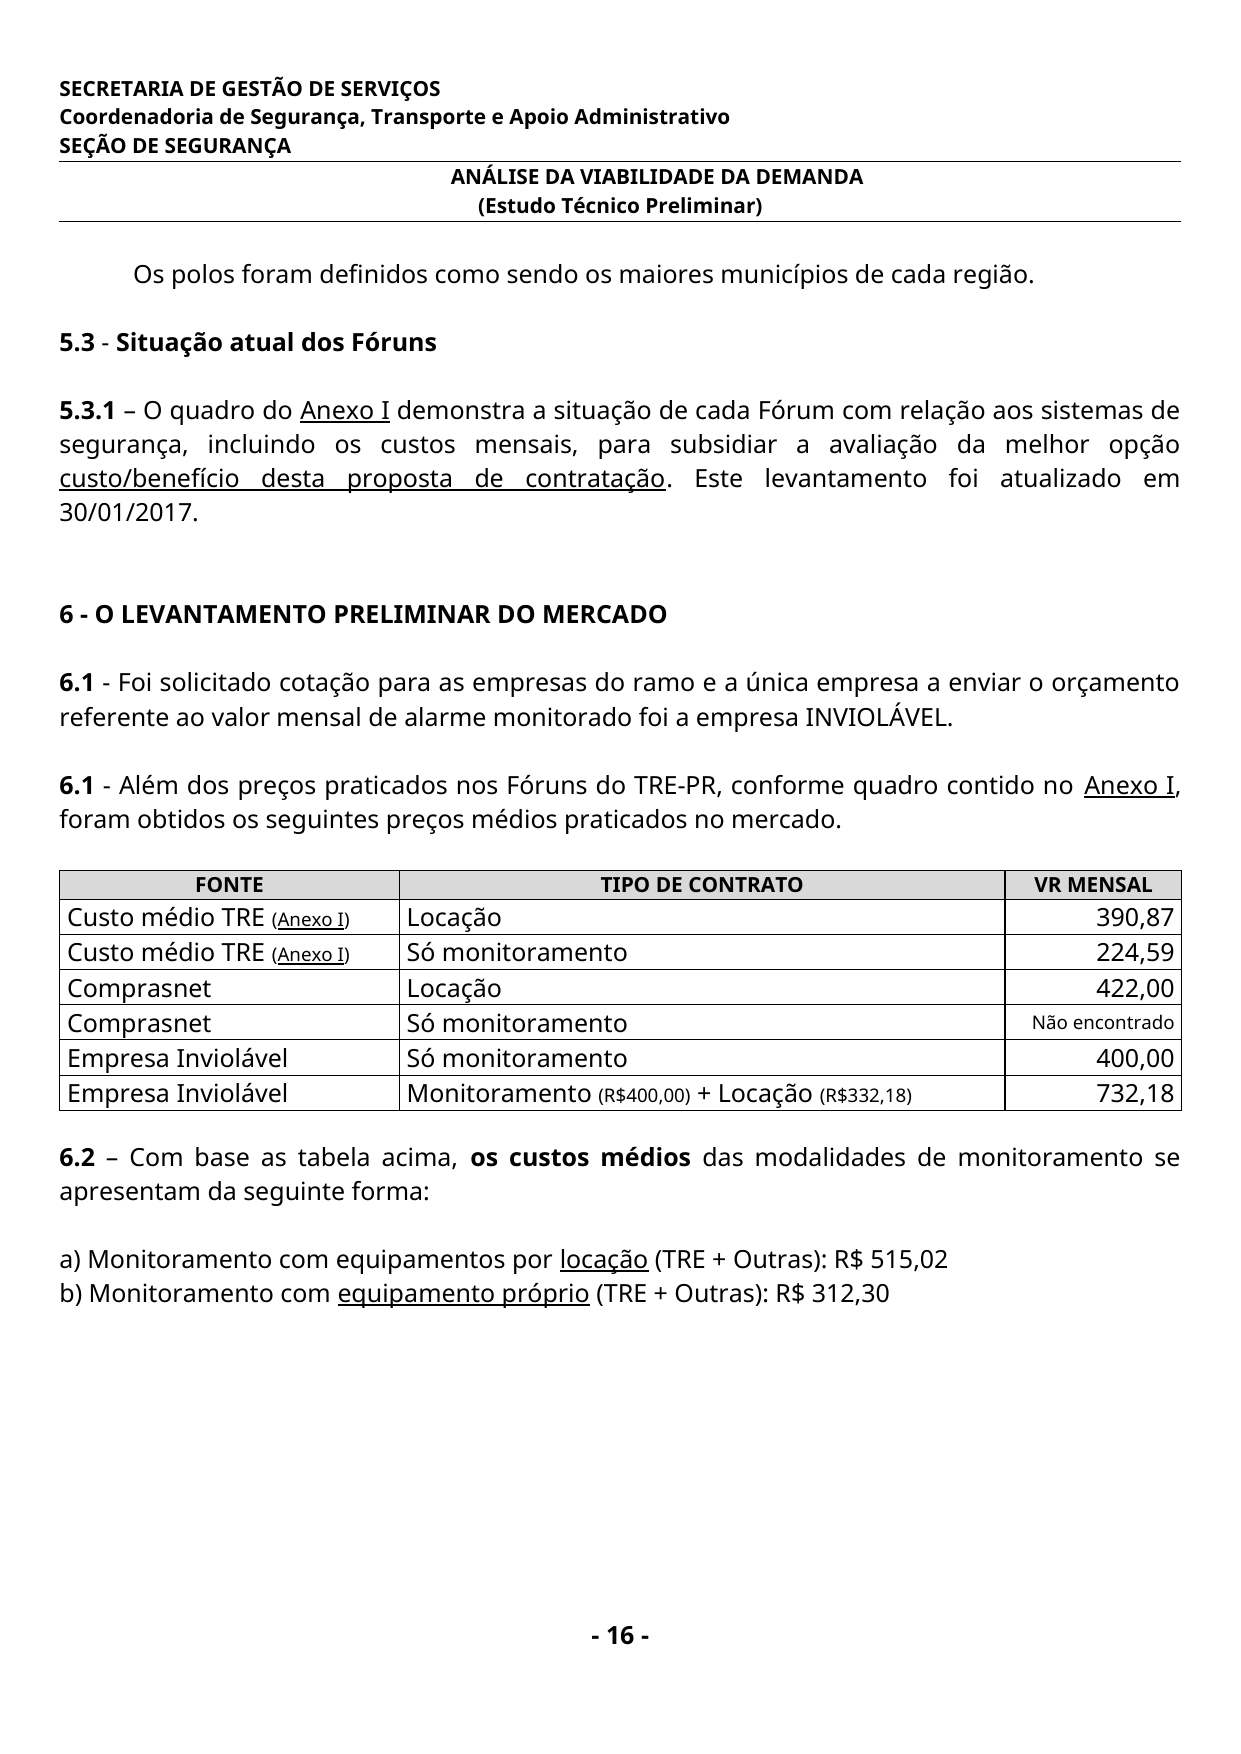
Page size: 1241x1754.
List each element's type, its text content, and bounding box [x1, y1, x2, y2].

table_cell 400,00 [1006, 1040, 1181, 1074]
text b) Monitoramento com equipamento próprio (TRE + Outras): R$ 312,30 [59, 1276, 1181, 1310]
table_cell Só monitoramento [400, 1005, 1004, 1039]
table_cell Custo médio TRE (Anexo I) [60, 900, 399, 934]
table_cell Monitoramento (R$400,00) + Locação (R$332,18) [400, 1076, 1004, 1109]
table_cell Só monitoramento [400, 1040, 1004, 1074]
text 5.3 - Situação atual dos Fóruns [59, 324, 1181, 358]
text a) Monitoramento com equipamentos por locação (TRE + Outras): R$ 515,02 [59, 1242, 1181, 1276]
table_cell 732,18 [1006, 1076, 1181, 1109]
text 5.3.1 – O quadro do Anexo I demonstra a situação de cada Fórum com relação aos sistemas de segurança, incluindo os custos mensais, para subsidiar a avaliação da melhor opção custo/benefício desta proposta de contratação. Este levantamento foi atualizado em 30/01/2017. [59, 393, 1181, 529]
table_header FONTE [60, 871, 399, 899]
table_cell 390,87 [1006, 900, 1181, 934]
text Os polos foram definidos como sendo os maiores municípios de cada região. [59, 256, 1181, 290]
table_cell Comprasnet [60, 970, 399, 1004]
table_cell Locação [400, 900, 1004, 934]
table_cell Empresa Inviolável [60, 1076, 399, 1109]
table_cell 224,59 [1006, 935, 1181, 969]
table_cell 422,00 [1006, 970, 1181, 1004]
table_header VR MENSAL [1006, 871, 1181, 899]
table_cell Comprasnet [60, 1005, 399, 1039]
table_cell Empresa Inviolável [60, 1040, 399, 1074]
text 6.1 - Além dos preços praticados nos Fóruns do TRE-PR, conforme quadro contido no Anexo I, foram obtidos os seguintes preços médios praticados no mercado. [59, 767, 1181, 835]
text 6.1 - Foi solicitado cotação para as empresas do ramo e a única empresa a enviar o orçamento referente ao valor mensal de alarme monitorado foi a empresa INVIOLÁVEL. [59, 665, 1181, 733]
text 6.2 – Com base as tabela acima, os custos médios das modalidades de monitoramento se apresentam da seguinte forma: [59, 1139, 1181, 1207]
text 6 - O LEVANTAMENTO PRELIMINAR DO MERCADO [59, 597, 1181, 631]
table_cell Não encontrado [1006, 1005, 1181, 1039]
table_header TIPO DE CONTRATO [400, 871, 1004, 899]
table_cell Custo médio TRE (Anexo I) [60, 935, 399, 969]
table_cell Só monitoramento [400, 935, 1004, 969]
table_cell Locação [400, 970, 1004, 1004]
